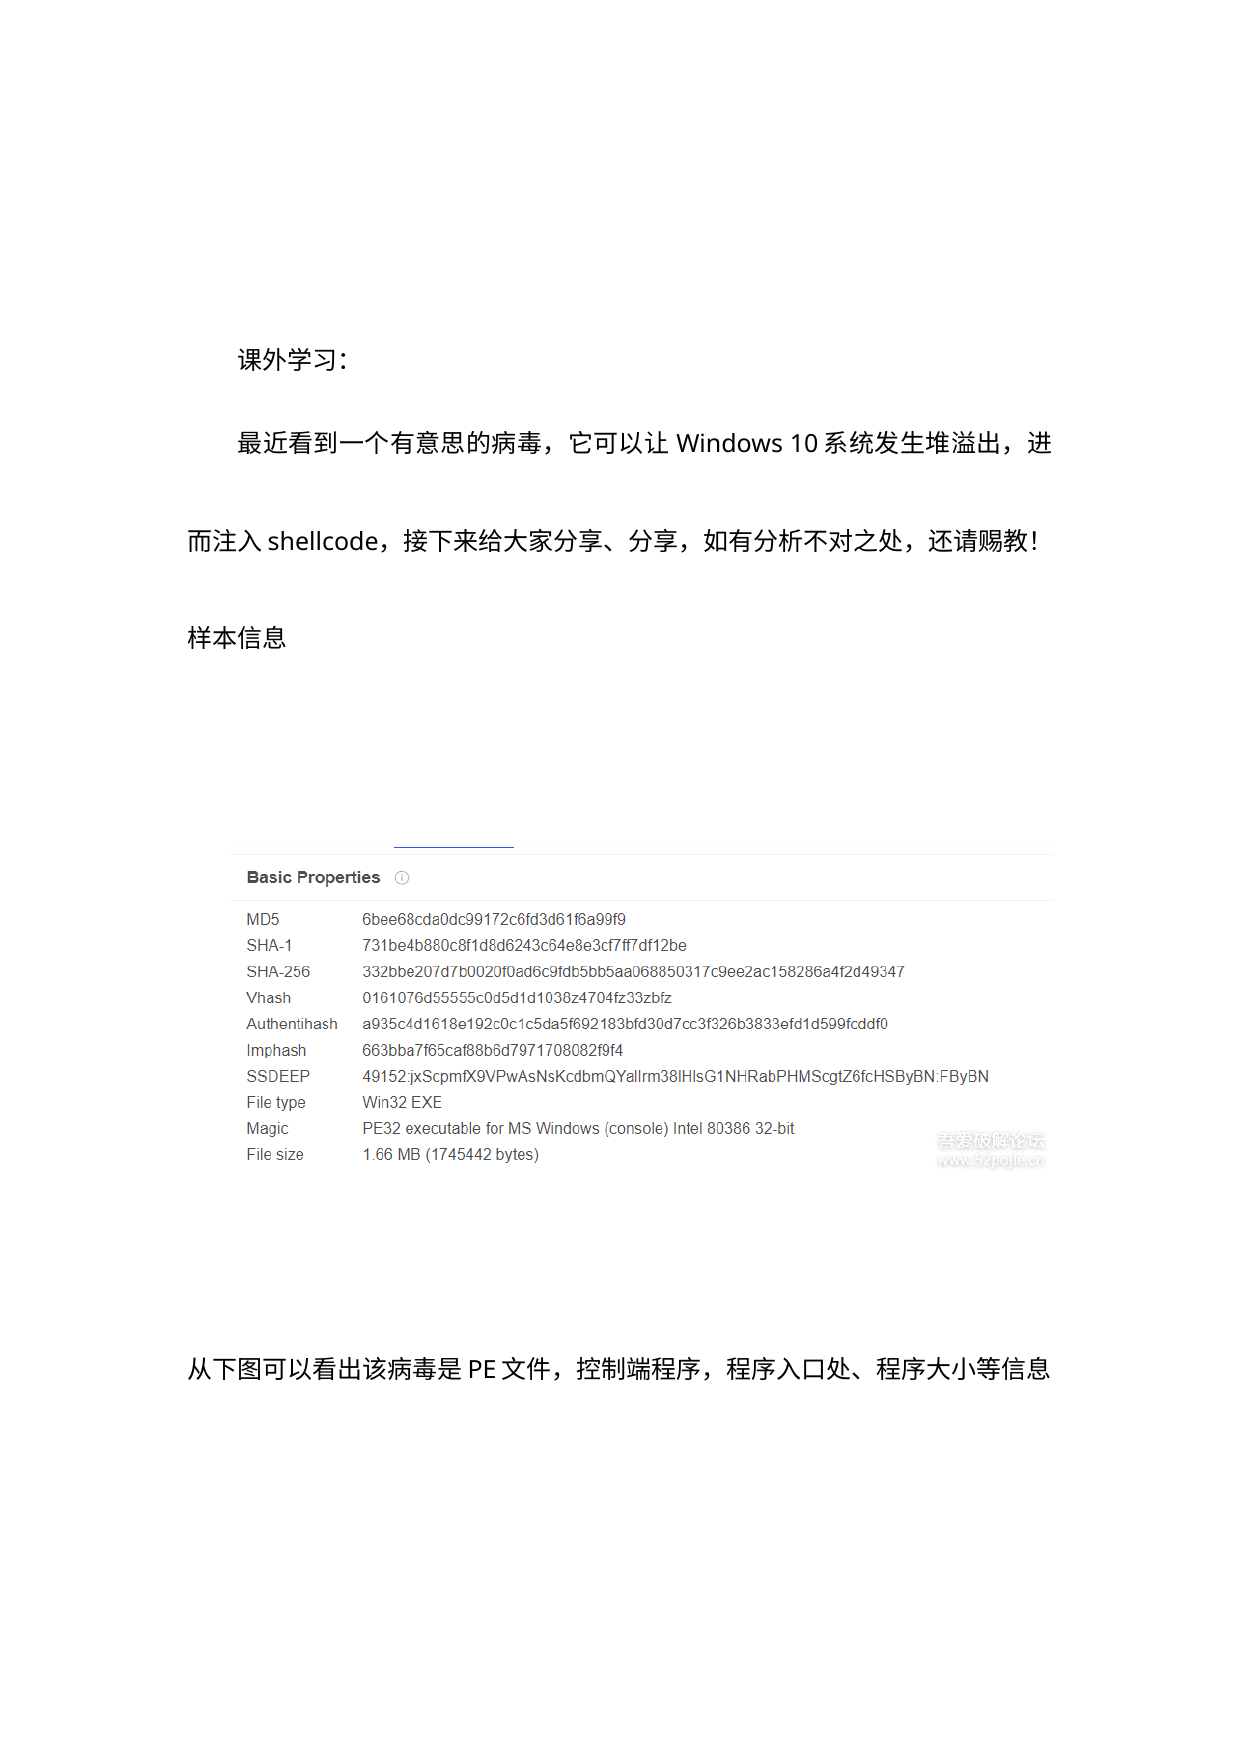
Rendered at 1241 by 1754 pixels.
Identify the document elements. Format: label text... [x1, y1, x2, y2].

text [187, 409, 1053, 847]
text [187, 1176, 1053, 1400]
text 课外学习： [187, 326, 1053, 391]
picture [187, 847, 1053, 1176]
